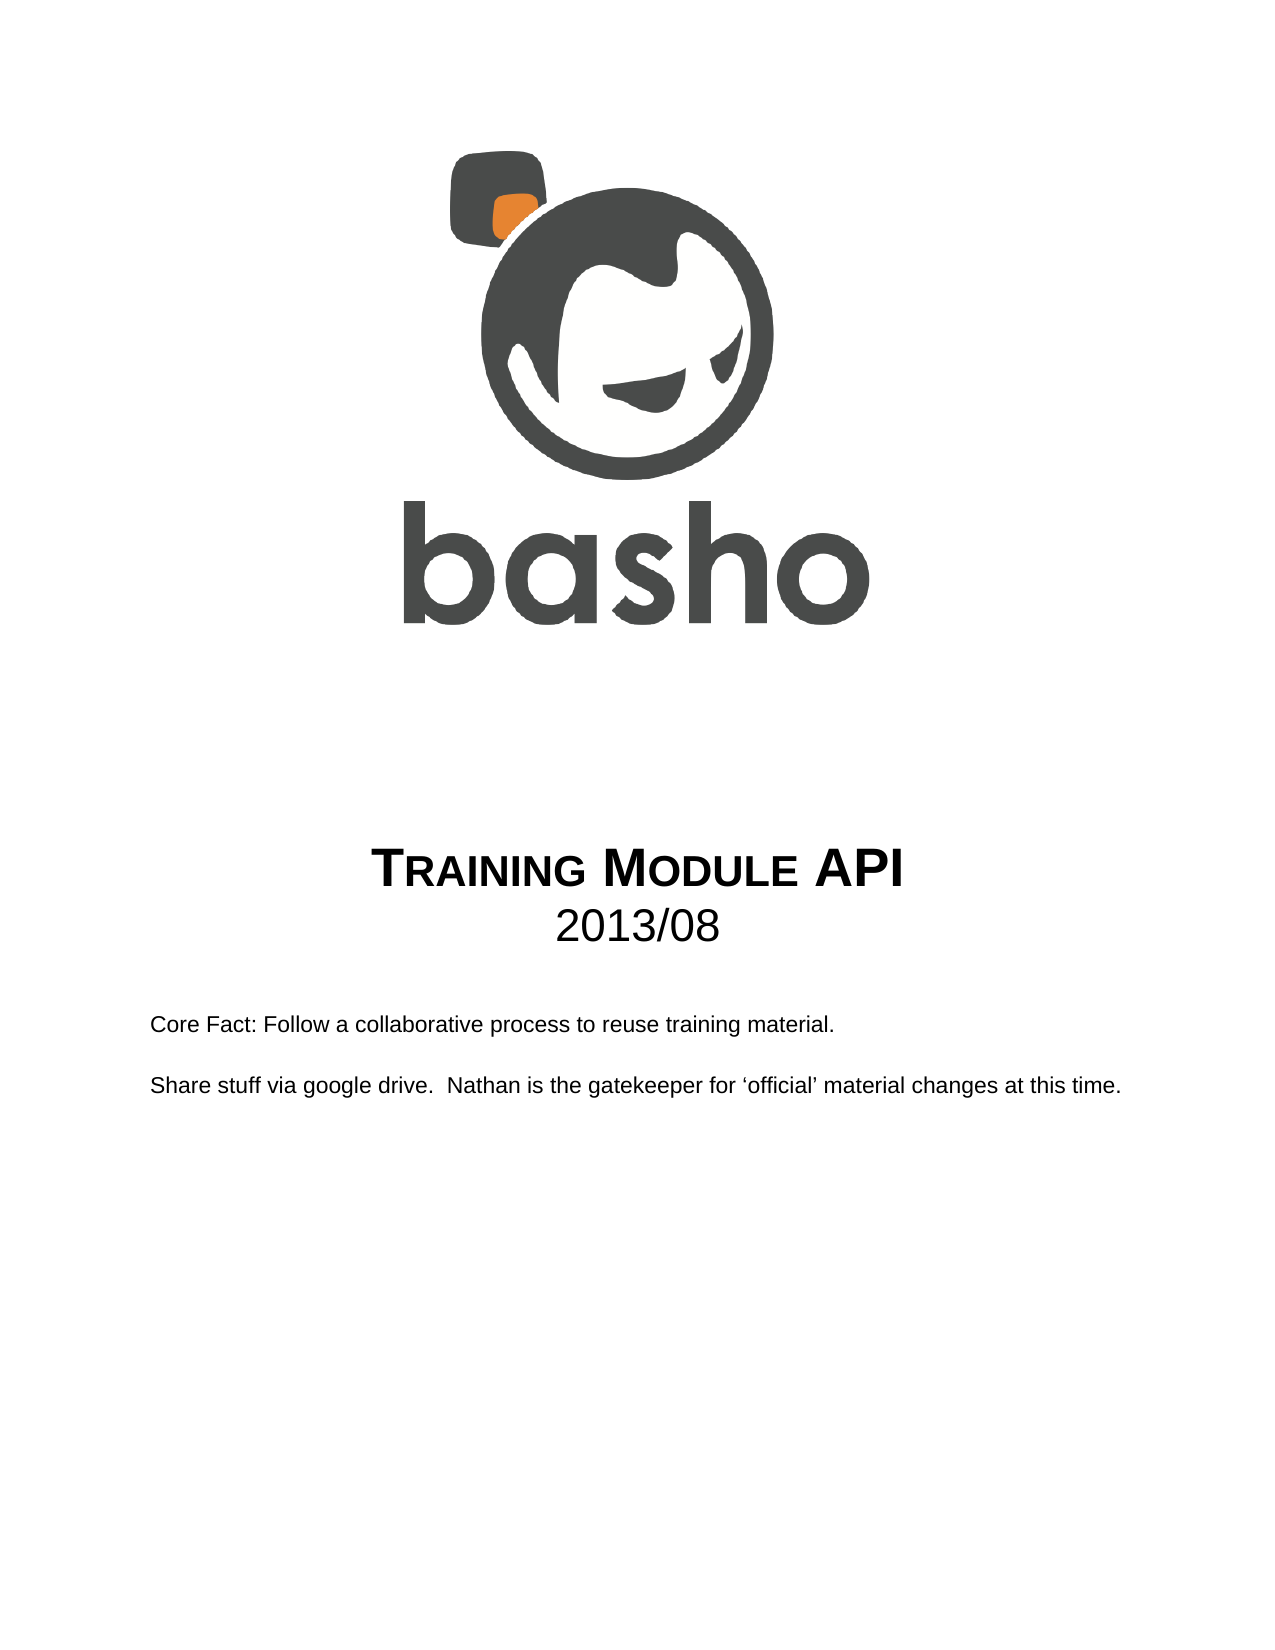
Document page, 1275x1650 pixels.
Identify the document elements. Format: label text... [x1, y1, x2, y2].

text Training Module API [150, 836, 1125, 898]
text Core Fact: Follow a collaborative process to reuse training material. [150, 1011, 1125, 1038]
text Share stuff via google drive. Nathan is the gatekeeper for ‘official’ material changes at this time. [150, 1072, 1125, 1098]
text 2013/08 [150, 898, 1125, 951]
picture [403, 150, 872, 625]
